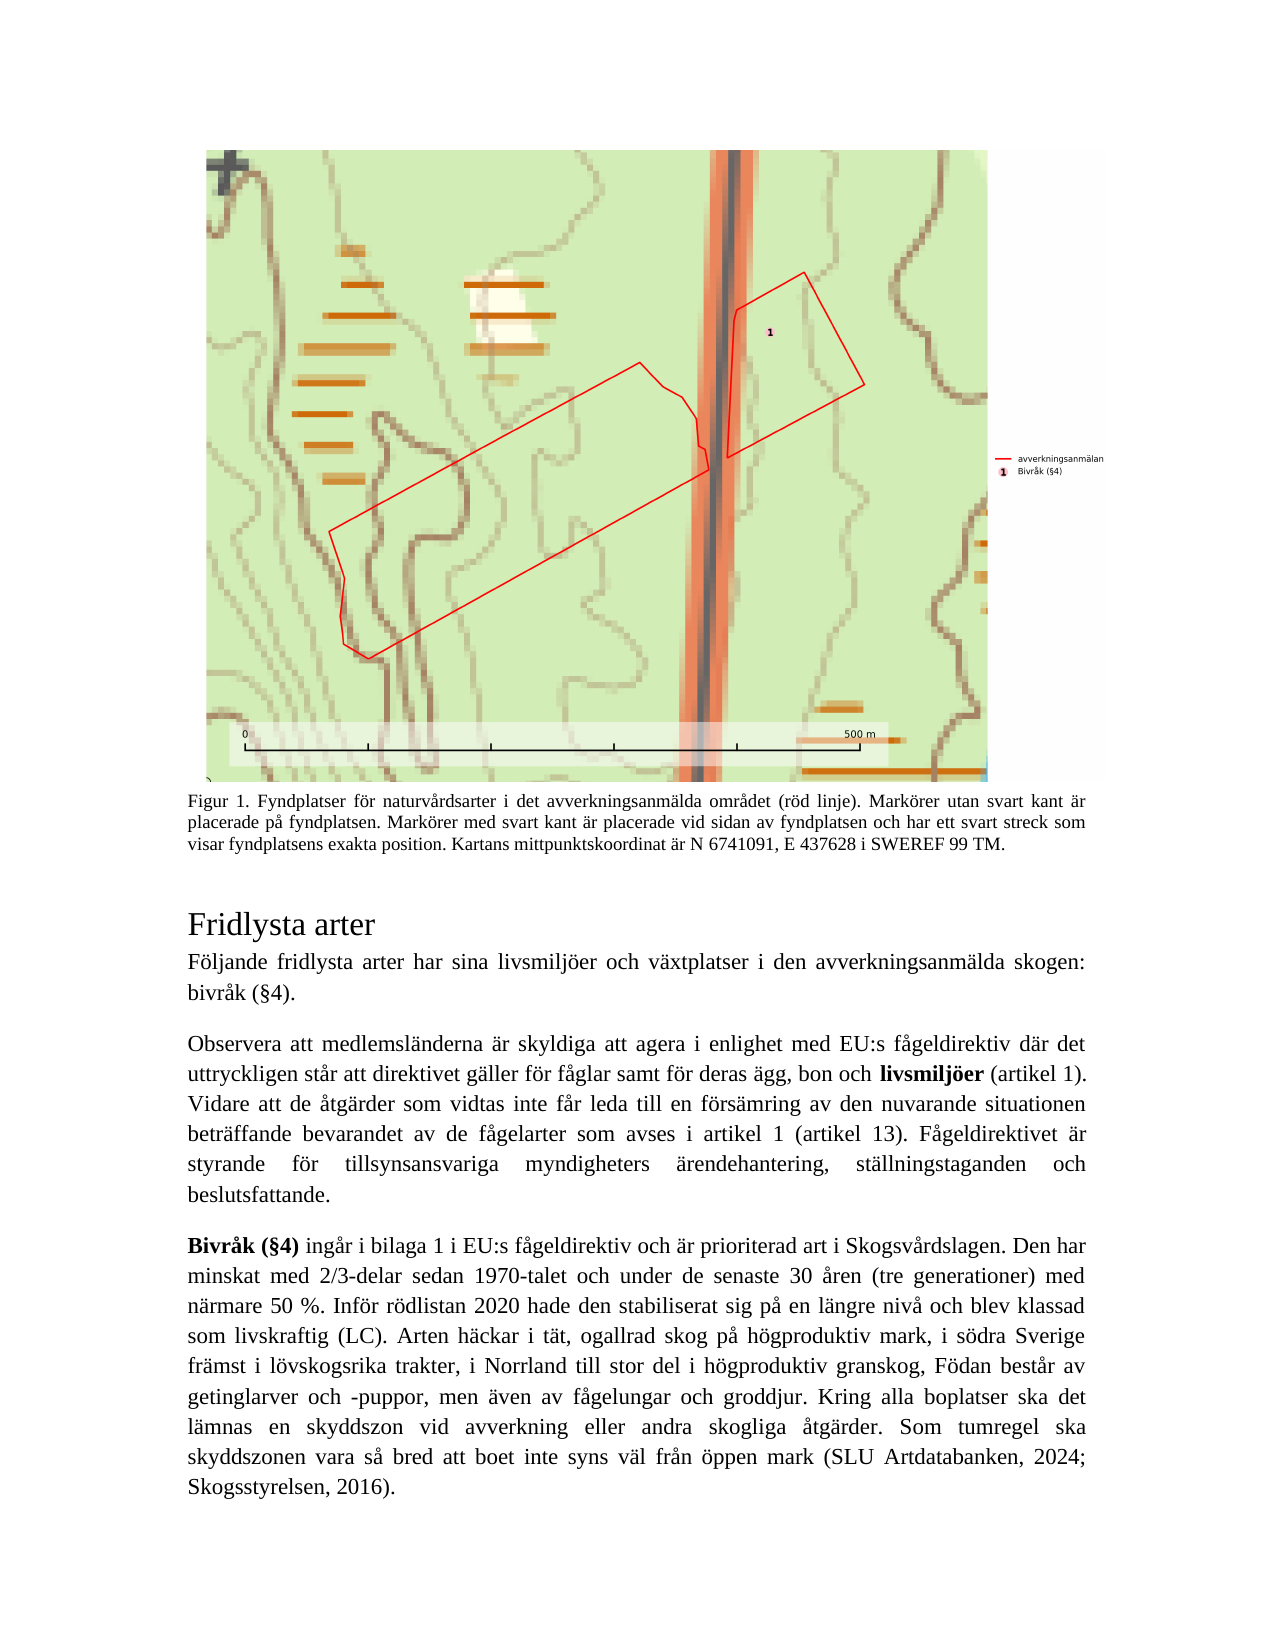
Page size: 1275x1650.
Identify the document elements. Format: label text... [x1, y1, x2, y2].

text Bivråk (§4) ingår i bilaga 1 i EU:s fågeldirektiv och är prioriterad art i Skogsvårdslagen. Den har minskat med 2/3-delar sedan 1970-talet och under de senaste 30 åren (tre generationer) med närmare 50 %. Inför rödlistan 2020 hade den stabiliserat sig på en längre nivå och blev klassad som livskraftig (LC). Arten häckar i tät, ogallrad skog på högproduktiv mark, i södra Sverige främst i lövskogsrika trakter, i Norrland till stor del i högproduktiv granskog, Födan består av getinglarver och -puppor, men även av fågelungar och groddjur. Kring alla boplatser ska det lämnas en skyddszon vid avverkning eller andra skogliga åtgärder. Som tumregel ska skyddszonen vara så bred att boet inte syns väl från öppen mark (SLU Artdatabanken, 2024; Skogsstyrelsen, 2016). [187, 1232, 1087, 1500]
picture [206, 150, 1107, 782]
text Följande fridlysta arter har sina livsmiljöer och växtplatser i den avverkningsanmälda skogen: bivråk (§4). [187, 948, 1087, 1005]
text Figur 1. Fyndplatser för naturvårdsarter i det avverkningsanmälda området (röd linje). Markörer utan svart kant är placerade på fyndplatsen. Markörer med svart kant är placerade vid sidan av fyndplatsen och har ett svart streck som visar fyndplatsens exakta position. Kartans mittpunktskoordinat är N 6741091, E 437628 i SWEREF 99 TM. [187, 789, 1087, 854]
text Observera att medlemsländerna är skyldiga att agera i enlighet med EU:s fågeldirektiv där det uttryckligen står att direktivet gäller för fåglar samt för deras ägg, bon och livsmiljöer (artikel 1). Vidare att de åtgärder som vidtas inte får leda till en försämring av den nuvarande situationen beträffande bevarandet av de fågelarter som avses i artikel 1 (artikel 13). Fågeldirektivet är styrande för tillsynsansvariga myndigheters ärendehantering, ställningstaganden och beslutsfattande. [187, 1029, 1087, 1207]
subtitle Fridlysta arter [187, 904, 1087, 943]
